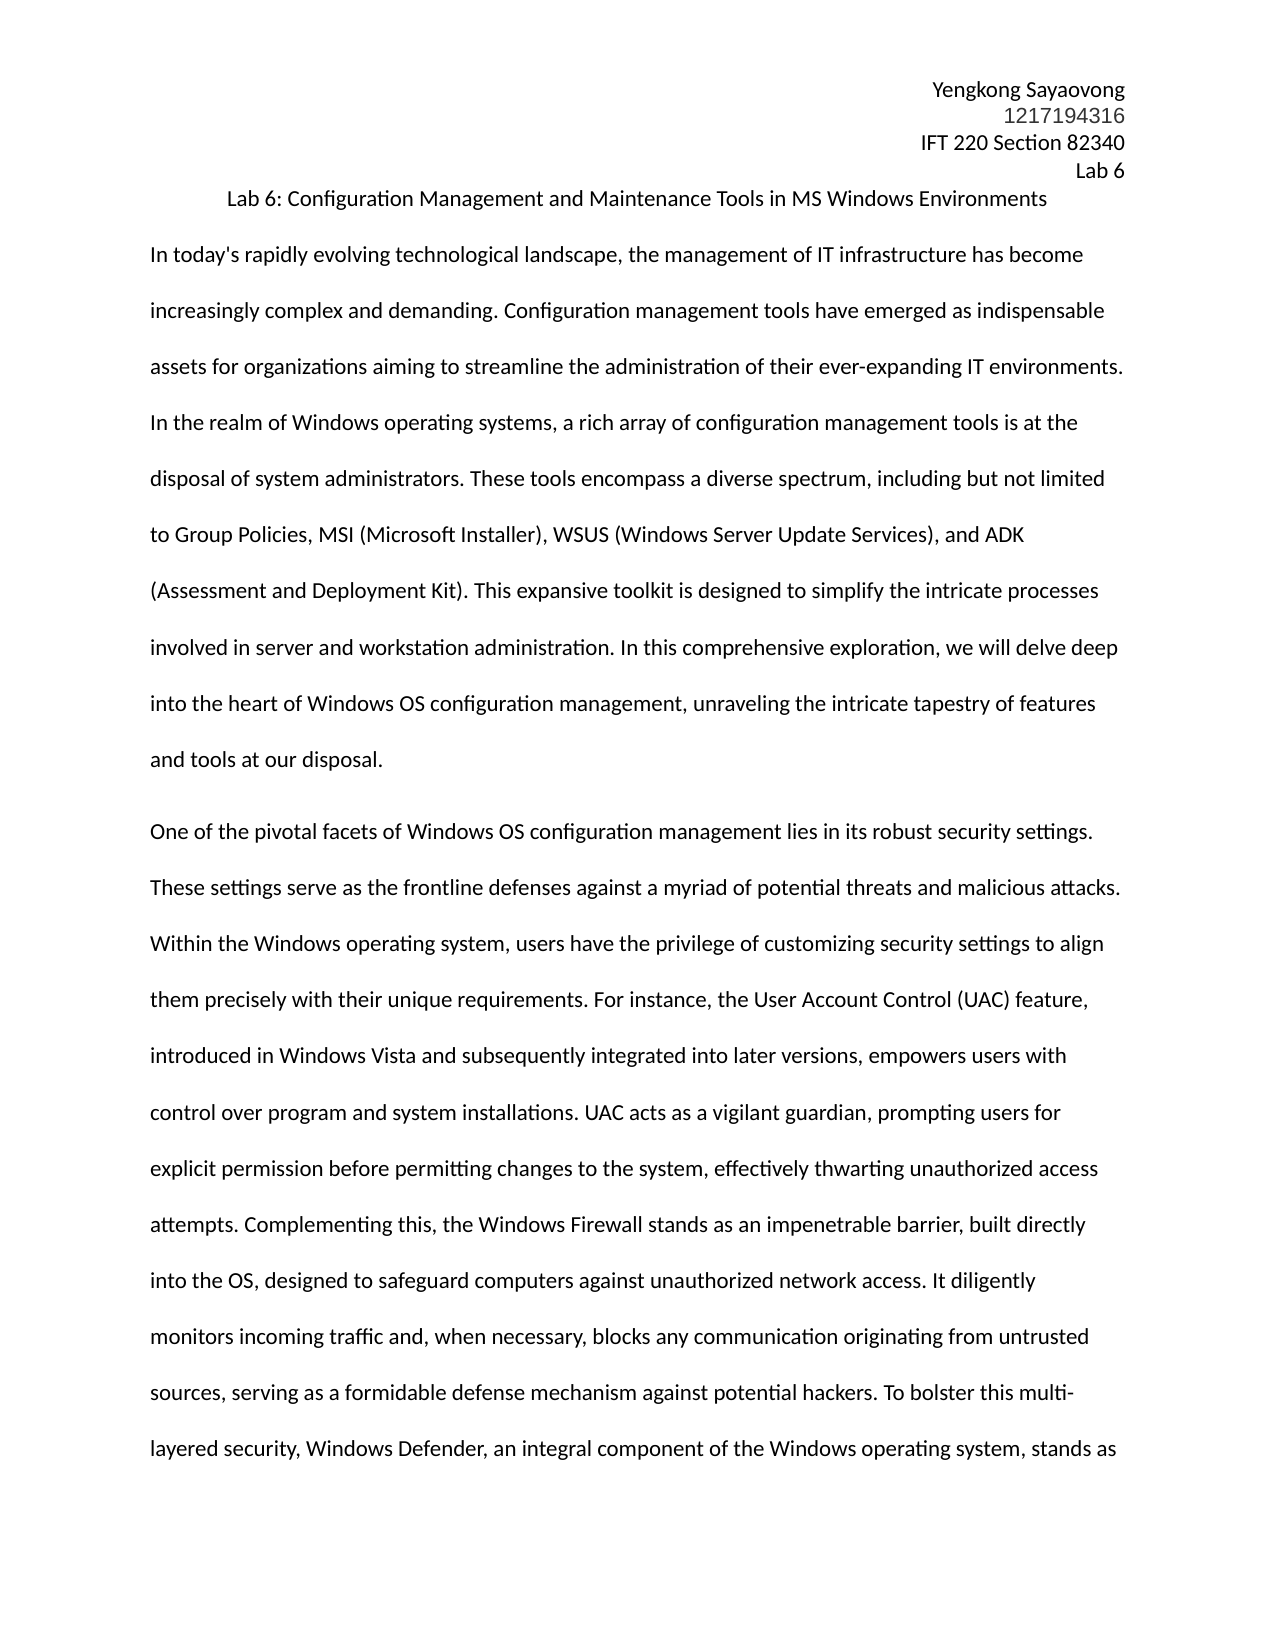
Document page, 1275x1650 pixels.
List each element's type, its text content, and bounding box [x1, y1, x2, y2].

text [150, 817, 1125, 1462]
text In today's rapidly evolving technological landscape, the management of IT infrastructure has become increasingly complex and demanding. Configuration management tools have emerged as indispensable assets for organizations aiming to streamline the administration of their ever-expanding IT environments. In the realm of Windows operating systems, a rich array of configuration management tools is at the disposal of system administrators. These tools encompass a diverse spectrum, including but not limited to Group Policies, MSI (Microsoft Installer), WSUS (Windows Server Update Services), and ADK (Assessment and Deployment Kit). This expansive toolkit is designed to simplify the intricate processes involved in server and workstation administration. In this comprehensive exploration, we will delve deep into the heart of Windows OS configuration management, unraveling the intricate tapestry of features and tools at our disposal. [150, 240, 1125, 773]
